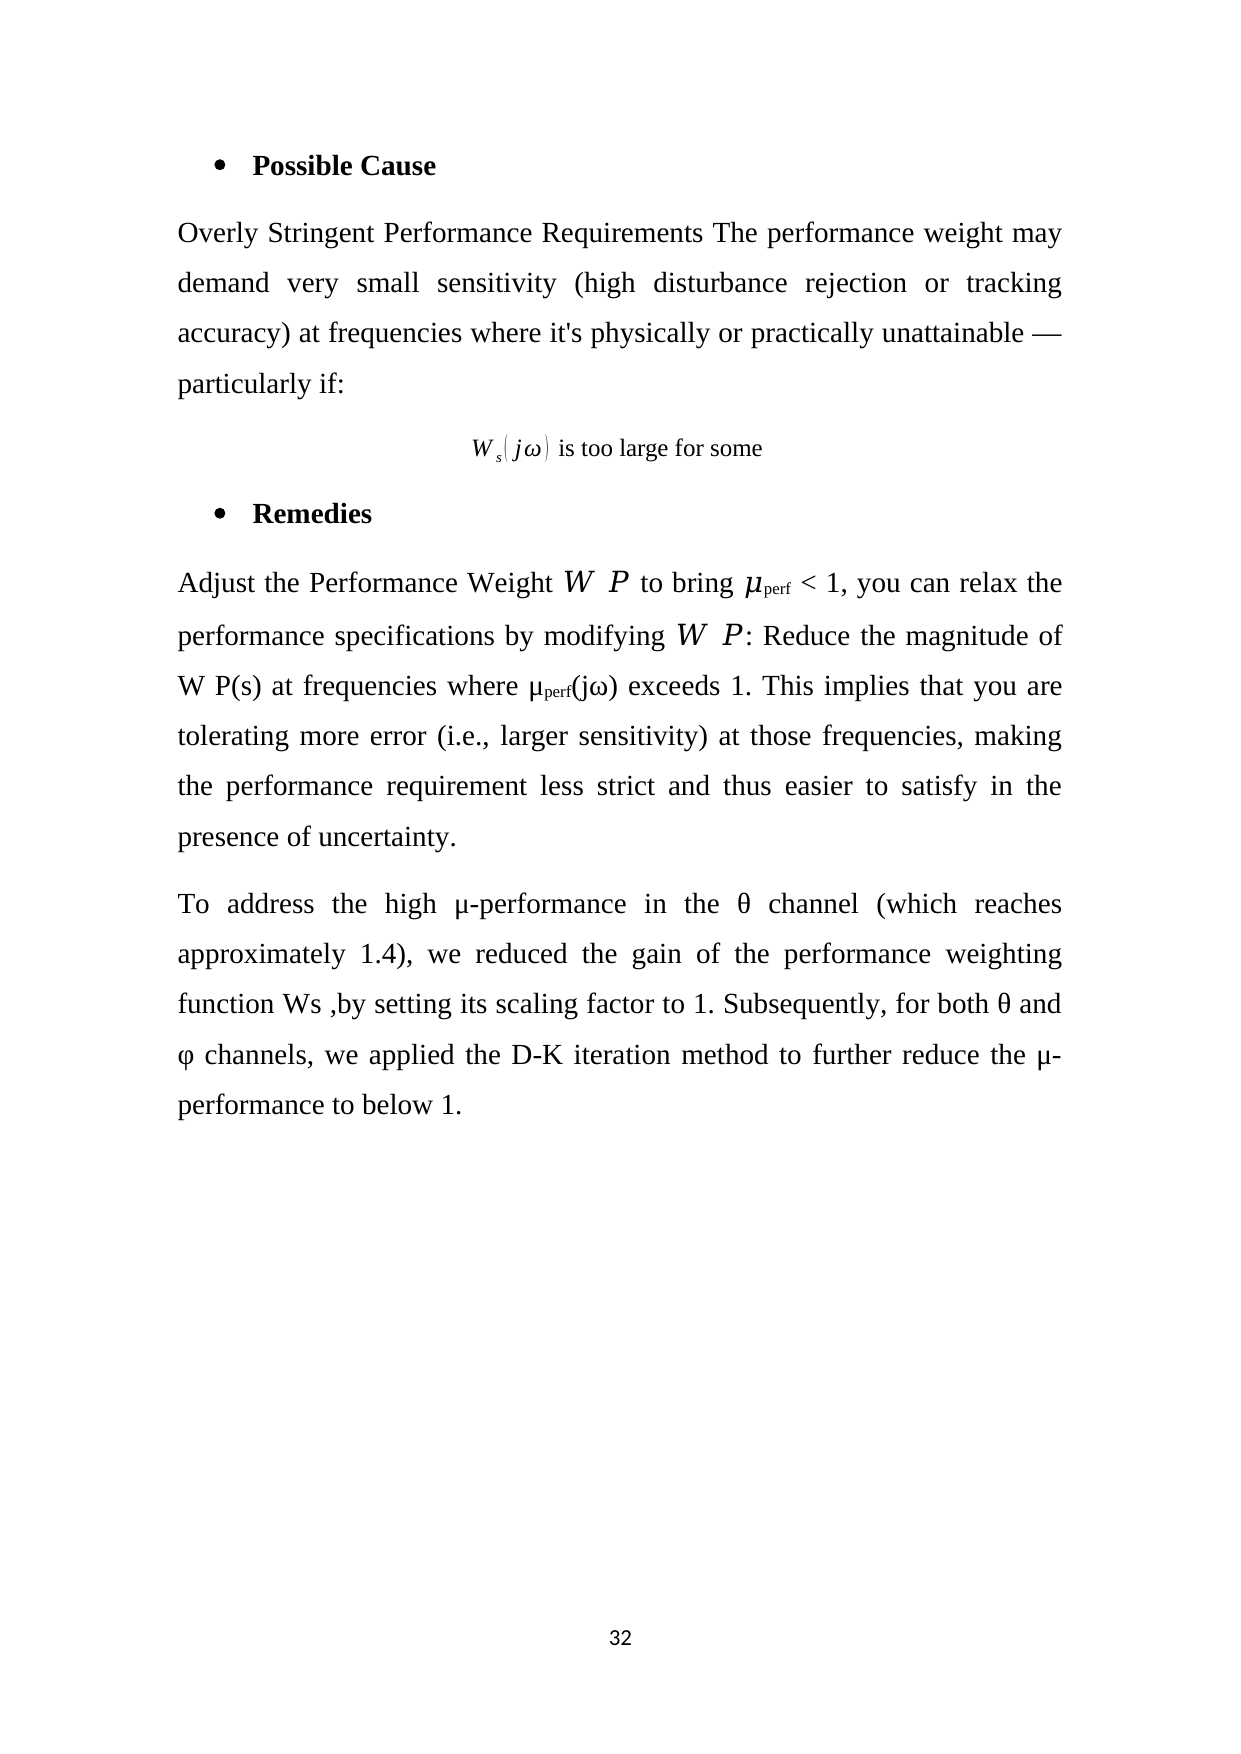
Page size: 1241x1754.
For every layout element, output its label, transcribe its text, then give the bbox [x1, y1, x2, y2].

list Possible Cause [215, 148, 1063, 181]
list Remedies [215, 496, 1063, 530]
text Adjust the Performance Weight 𝑊 𝑃 ​to bring 𝜇perf < 1, you can relax the performance specifications by modifying 𝑊 𝑃: Reduce the magnitude of W P(s) at frequencies where μperf(jω) exceeds 1. This implies that you are tolerating more error (i.e., larger sensitivity) at those frequencies, making the performance requirement less strict and thus easier to satisfy in the presence of uncertainty. [177, 563, 1063, 852]
text Overly Stringent Performance Requirements The performance weight may demand very small sensitivity (high disturbance rejection or tracking accuracy) at frequencies where it's physically or practically unattainable — particularly if: [177, 215, 1063, 399]
text To address the high μ-performance in the θ channel (which reaches approximately 1.4), we reduced the gain of the performance weighting function Ws​ ,by setting its scaling factor to 1. Subsequently, for both θ and φ channels, we applied the D-K iteration method to further reduce the μ-performance to below 1. [177, 886, 1063, 1121]
